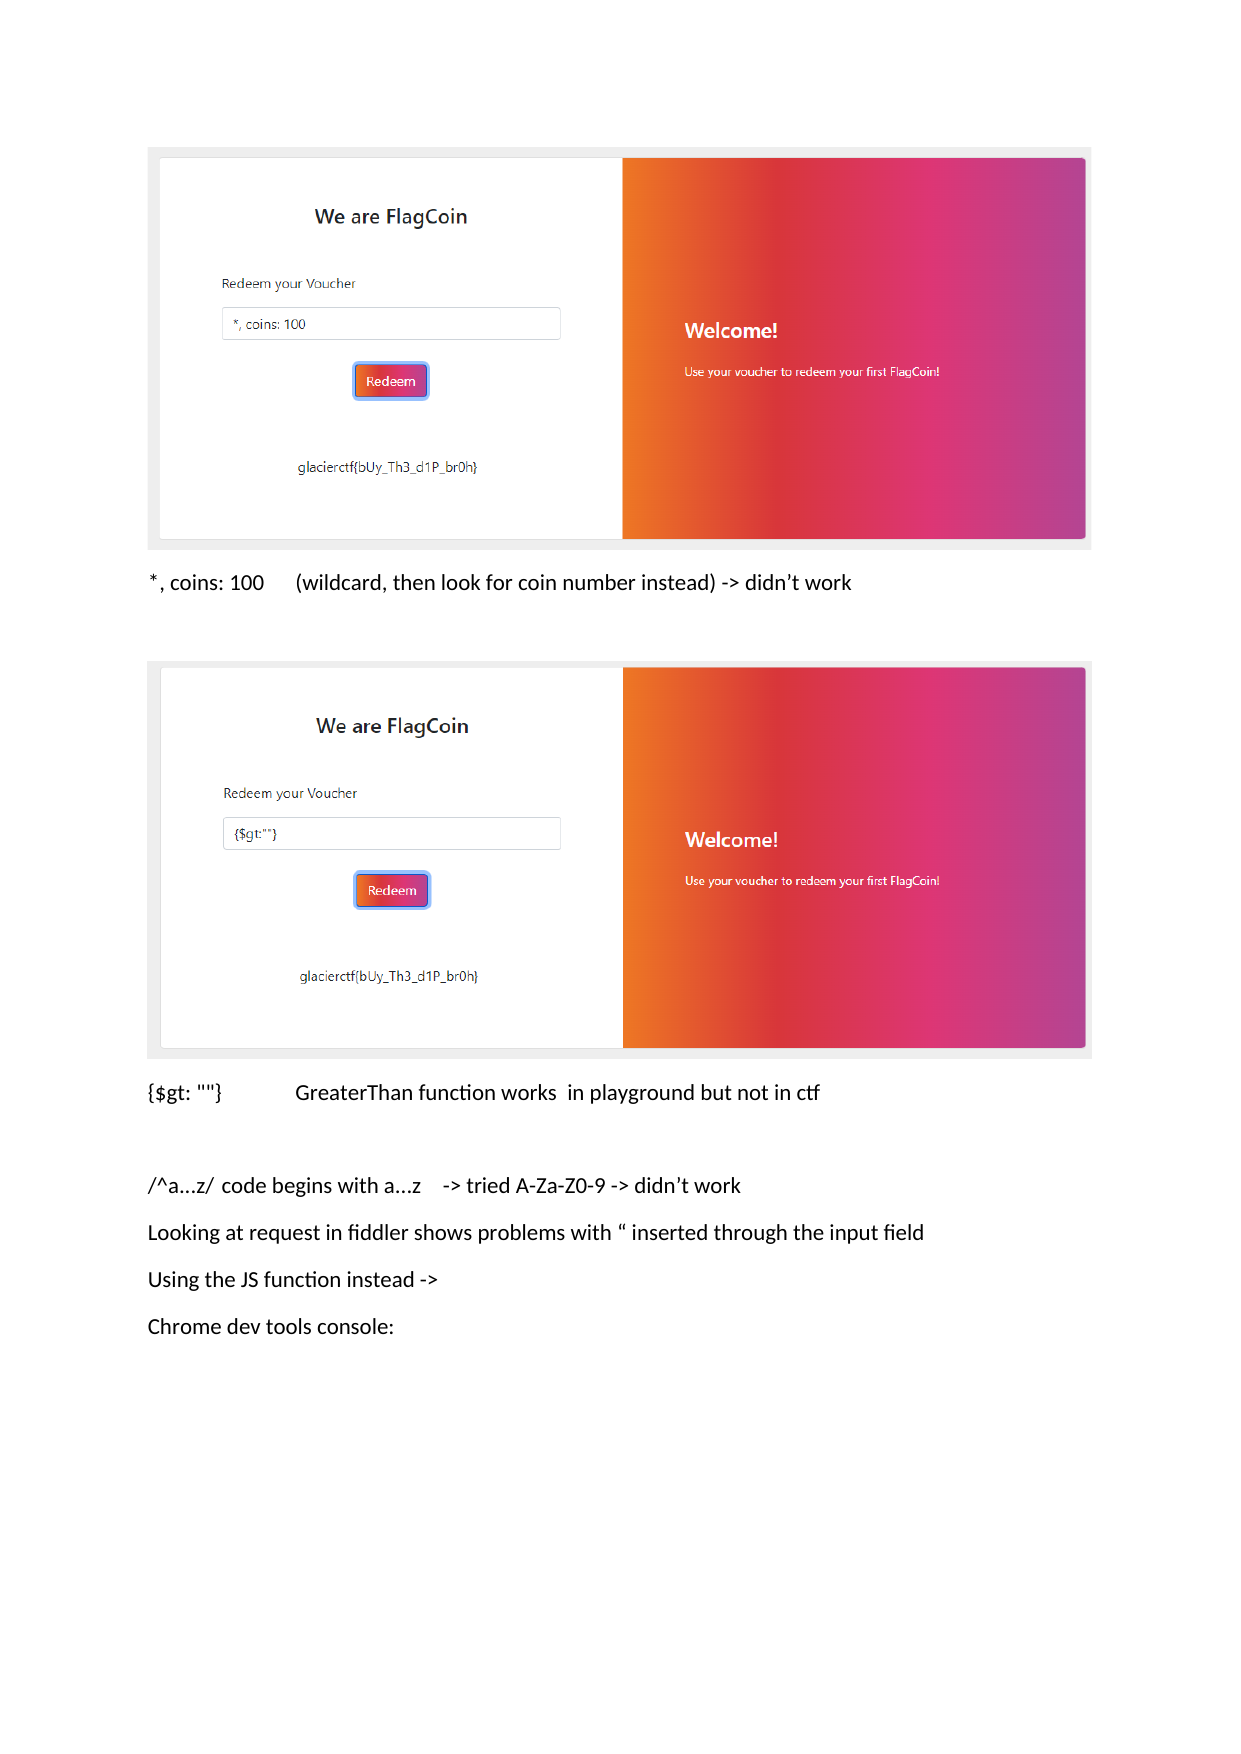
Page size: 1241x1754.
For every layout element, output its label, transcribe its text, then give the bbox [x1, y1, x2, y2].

text Using the JS function instead -> [148, 1265, 1093, 1293]
text /^a...z/ code begins with a...z -> tried A-Za-Z0-9 -> didn’t work [148, 1171, 1093, 1199]
text Looking at request in fiddler shows problems with “ inserted through the input field [148, 1218, 1093, 1246]
text {$gt: ""} GreaterThan function works in playground but not in ctf [148, 1078, 1093, 1106]
text *, coins: 100 (wildcard, then look for coin number instead) -> didn’t work [148, 568, 1093, 596]
text Chrome dev tools console: [148, 1312, 1093, 1340]
picture [147, 147, 1092, 550]
picture [147, 661, 1092, 1059]
